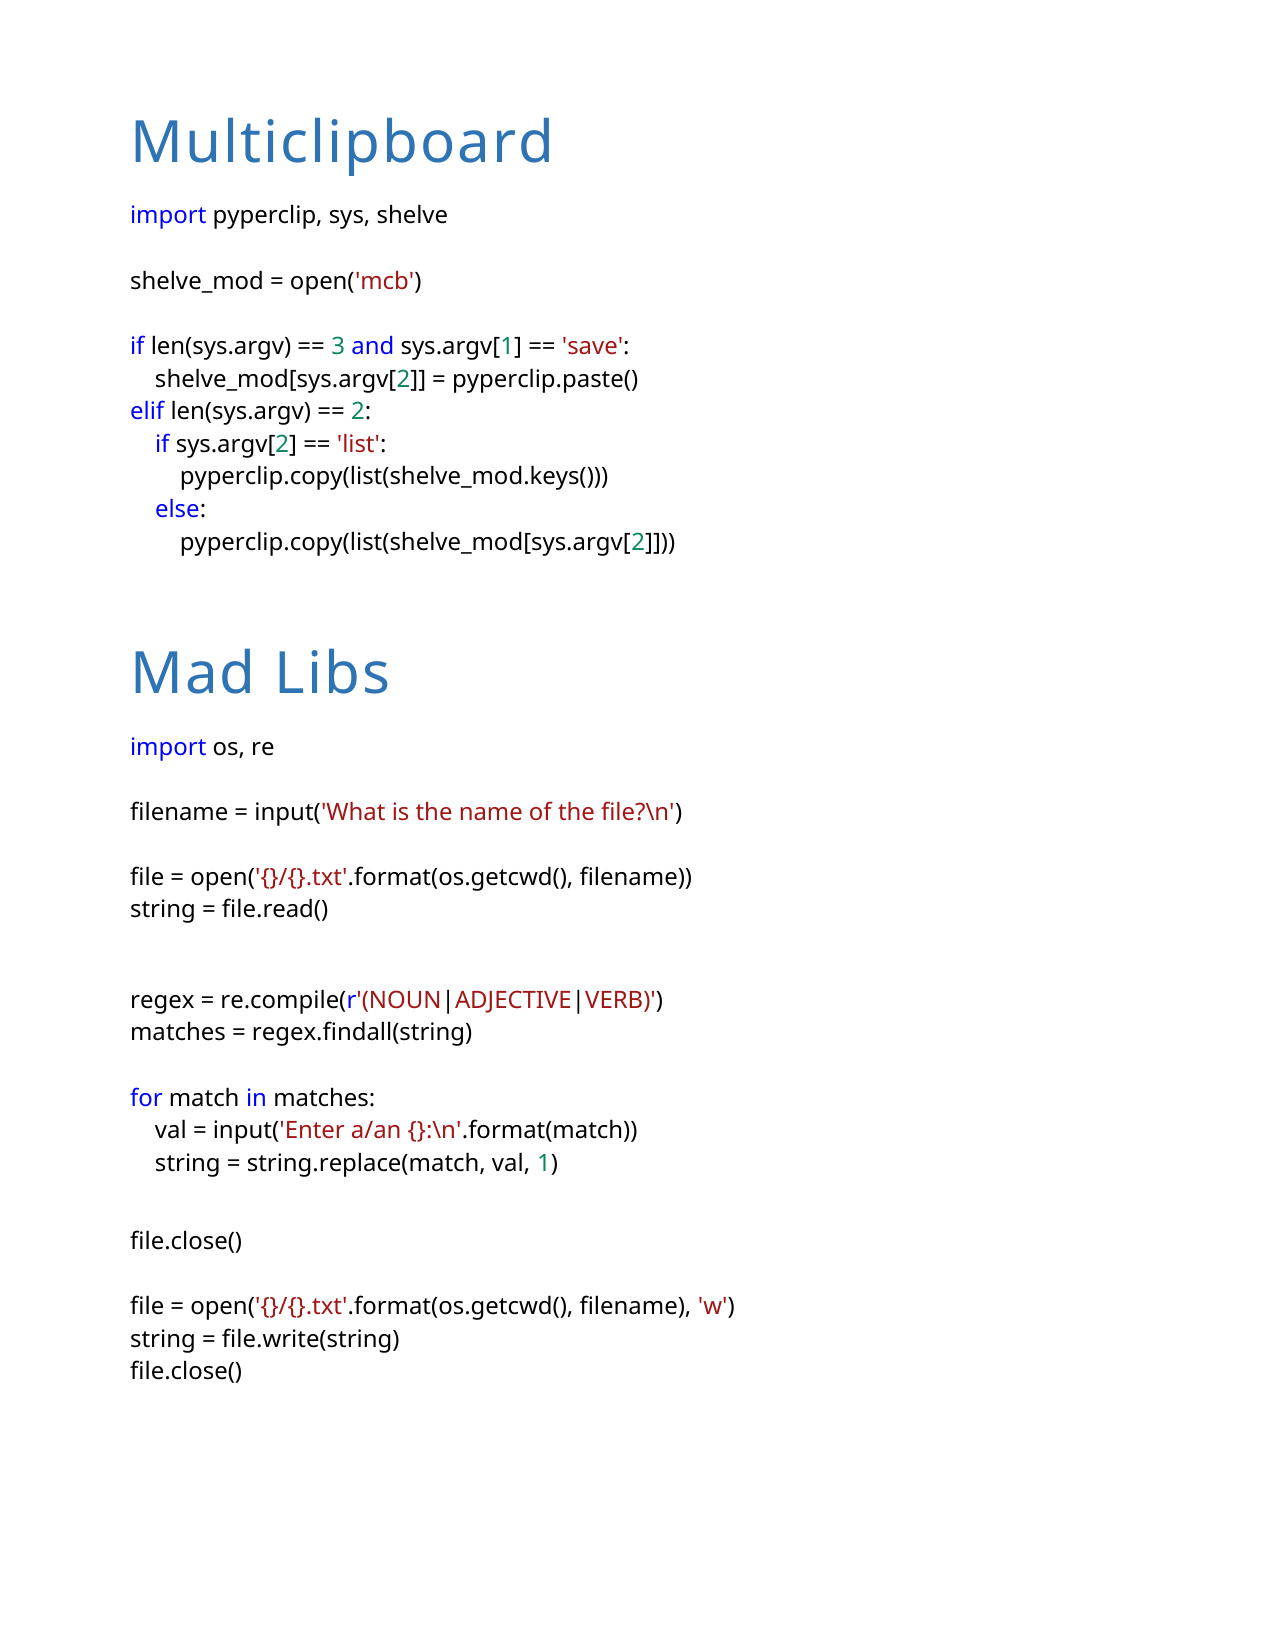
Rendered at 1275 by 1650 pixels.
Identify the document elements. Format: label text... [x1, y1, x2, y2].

text if sys.argv[2] == 'list': [130, 427, 1200, 459]
text import os, re [130, 729, 1200, 762]
text file.close() [130, 1223, 1200, 1256]
text file.close() [130, 1354, 1200, 1387]
text val = input('Enter a/an {}:\n'.format(match)) [130, 1113, 1200, 1146]
text import pyperclip, sys, shelve [130, 198, 1200, 231]
text file = open('{}/{}.txt'.format(os.getcwd(), filename), 'w') [130, 1289, 1200, 1321]
text matches = regex.findall(string) [130, 1015, 1200, 1048]
text pyperclip.copy(list(shelve_mod[sys.argv[2]])) [130, 524, 1200, 557]
text shelve_mod[sys.argv[2]] = pyperclip.paste() [130, 361, 1200, 394]
text for match in matches: [130, 1080, 1200, 1113]
text shelve_mod = open('mcb') [130, 263, 1200, 296]
text else: [130, 492, 1200, 524]
text if len(sys.argv) == 3 and sys.argv[1] == 'save': [130, 329, 1200, 361]
text string = file.read() [130, 892, 1200, 925]
text string = string.replace(match, val, 1) [130, 1146, 1200, 1178]
text filename = input('What is the name of the file?\n') [130, 794, 1200, 827]
text elif len(sys.argv) == 2: [130, 394, 1200, 427]
subtitle Multiclipboard [130, 100, 1200, 179]
subtitle Mad Libs [130, 631, 1200, 710]
text file = open('{}/{}.txt'.format(os.getcwd(), filename)) [130, 860, 1200, 892]
text pyperclip.copy(list(shelve_mod.keys())) [130, 459, 1200, 492]
text string = file.write(string) [130, 1321, 1200, 1354]
text regex = re.compile(r'(NOUN|ADJECTIVE|VERB)') [130, 982, 1200, 1015]
